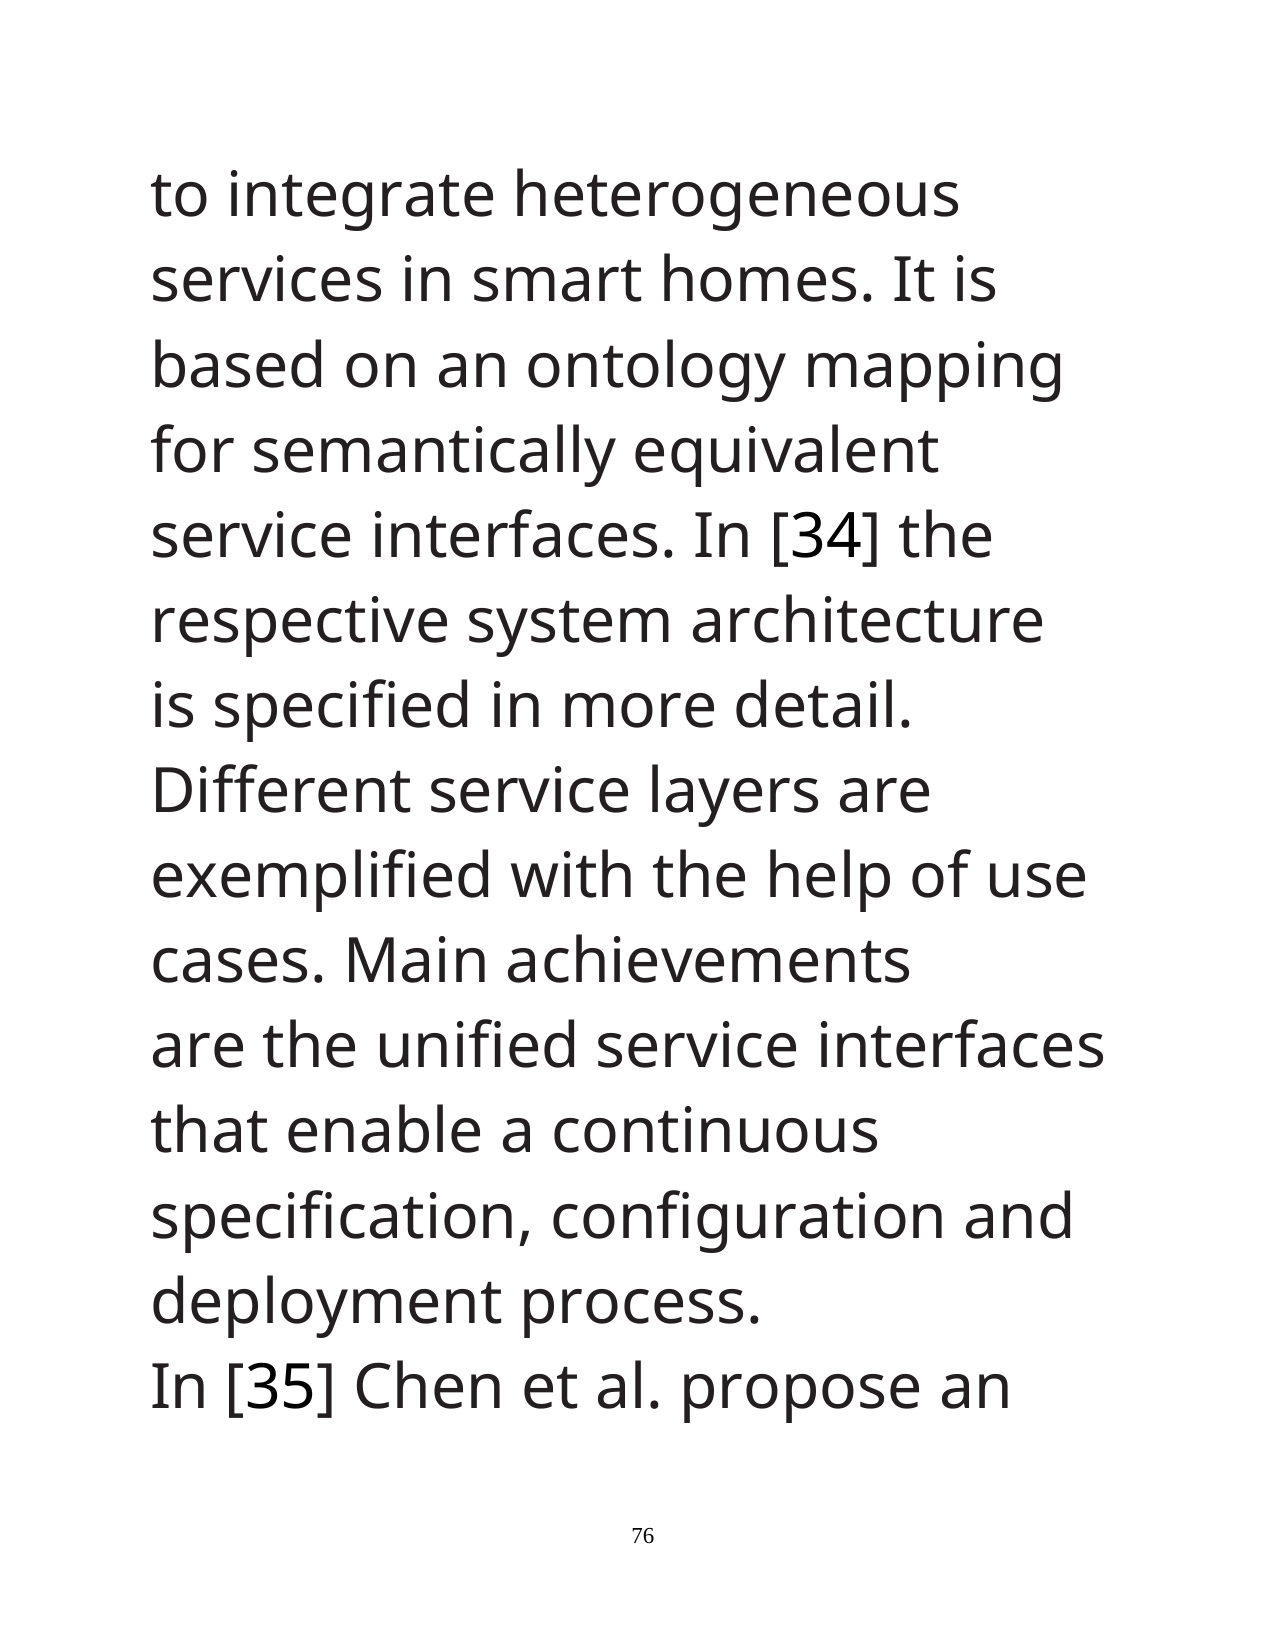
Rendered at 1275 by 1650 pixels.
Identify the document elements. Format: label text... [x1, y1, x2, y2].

text speciﬁcation, conﬁguration and deployment process. [150, 1171, 1125, 1341]
text to integrate heterogeneous services in smart homes. It is [150, 150, 1125, 320]
text service interfaces. In [34] the respective system architecture [150, 490, 1125, 661]
text based on an ontology mapping for semantically equivalent [150, 320, 1125, 490]
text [150, 1341, 1125, 1427]
text is speciﬁed in more detail. Diﬀerent service layers are [150, 661, 1125, 831]
text exempliﬁed with the help of use cases. Main achievements [150, 831, 1125, 1001]
text are the uniﬁed service interfaces that enable a continuous [150, 1001, 1125, 1171]
